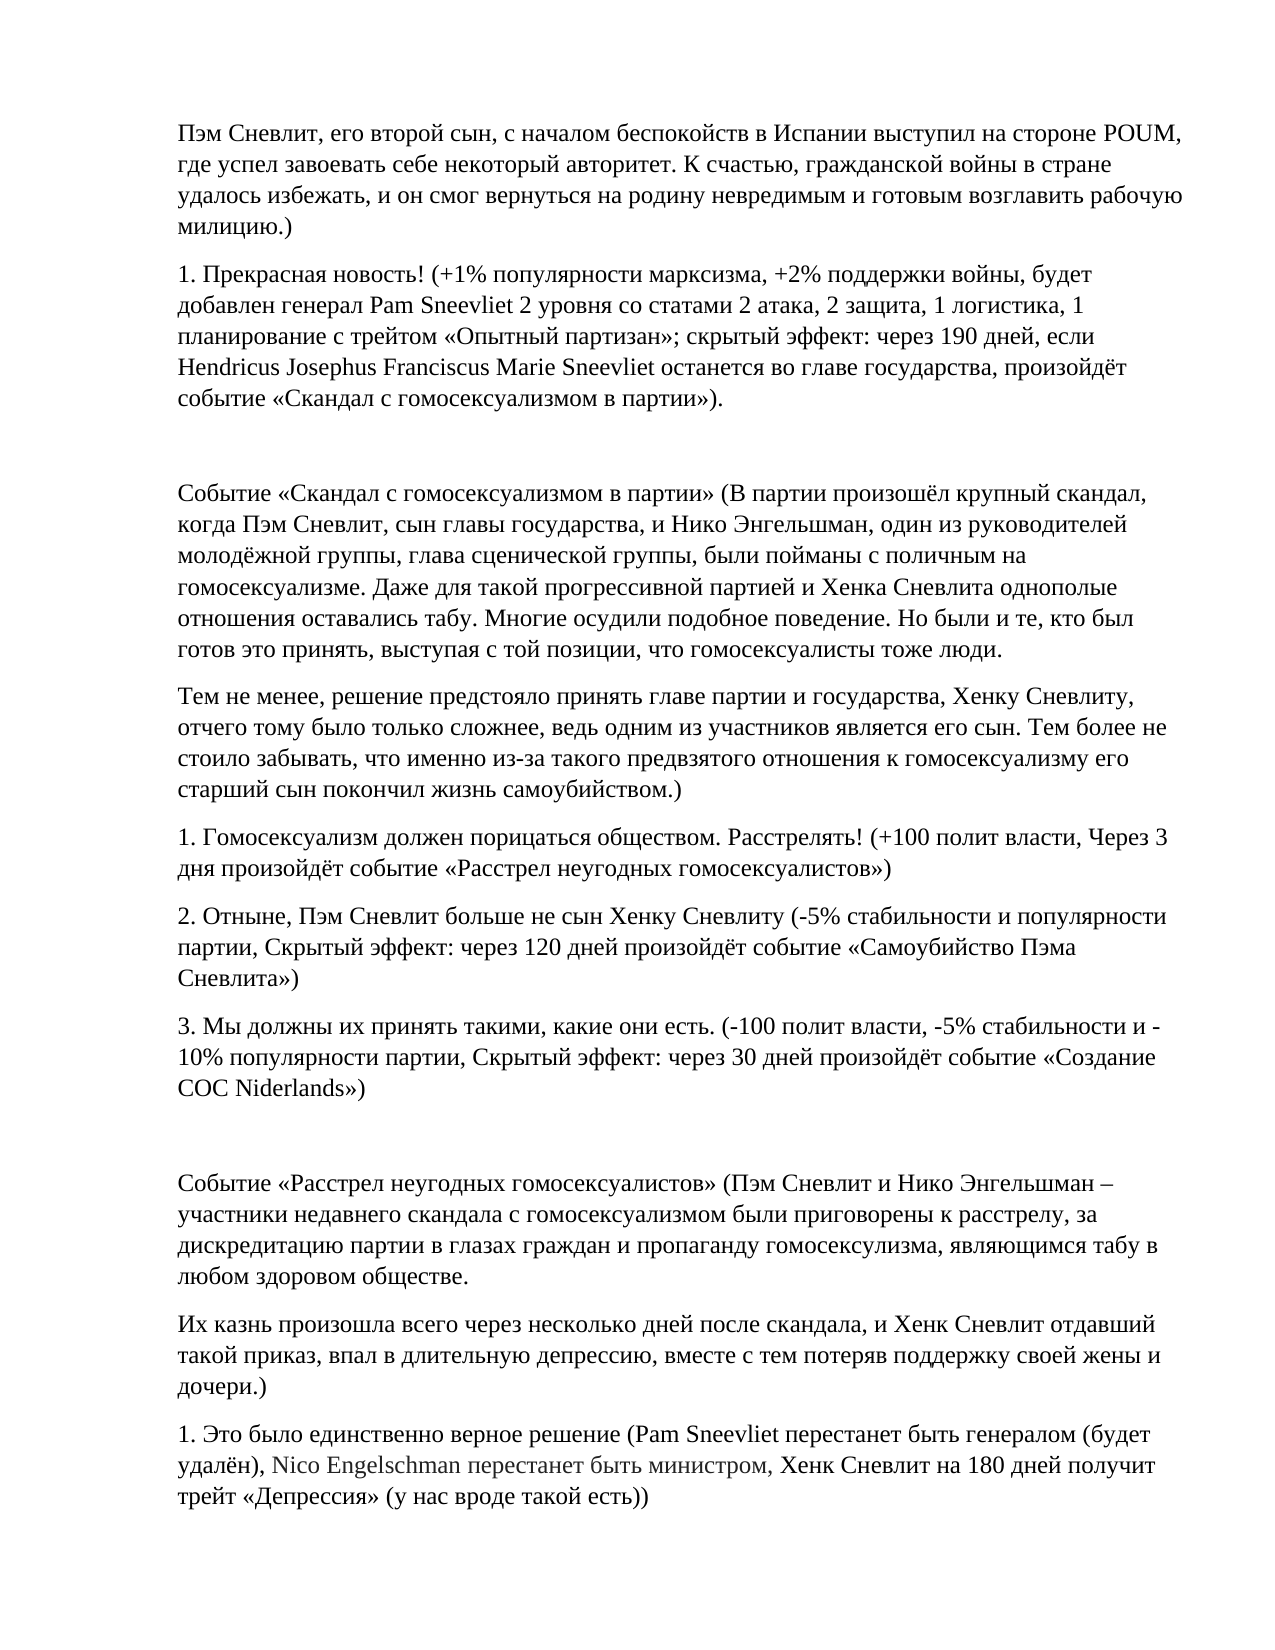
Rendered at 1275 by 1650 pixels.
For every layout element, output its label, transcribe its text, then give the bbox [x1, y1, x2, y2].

text 3. Мы должны их принять такими, какие они есть. (-100 полит власти, -5% стабильности и -10% популярности партии, Скрытый эффект: через 30 дней произойдёт событие «Создание COC Niderlands») [177, 1011, 1186, 1102]
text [177, 118, 1186, 240]
text 2. Отныне, Пэм Сневлит больше не сын Хенку Сневлиту (-5% стабильности и популярности партии, Скрытый эффект: через 120 дней произойдёт событие «Самоубийство Пэма Сневлита») [177, 901, 1186, 992]
text 1. Гомосексуализм должен порицаться обществом. Расстрелять! (+100 полит власти, Через 3 дня произойдёт событие «Расстрел неугодных гомосексуалистов») [177, 822, 1186, 882]
text Тем не менее, решение предстояло принять главе партии и государства, Хенку Сневлиту, отчего тому было только сложнее, ведь одним из участников является его сын. Тем более не стоило забывать, что именно из-за такого предвзятого отношения к гомосексуализму его старший сын покончил жизнь самоубийством.) [177, 681, 1186, 803]
